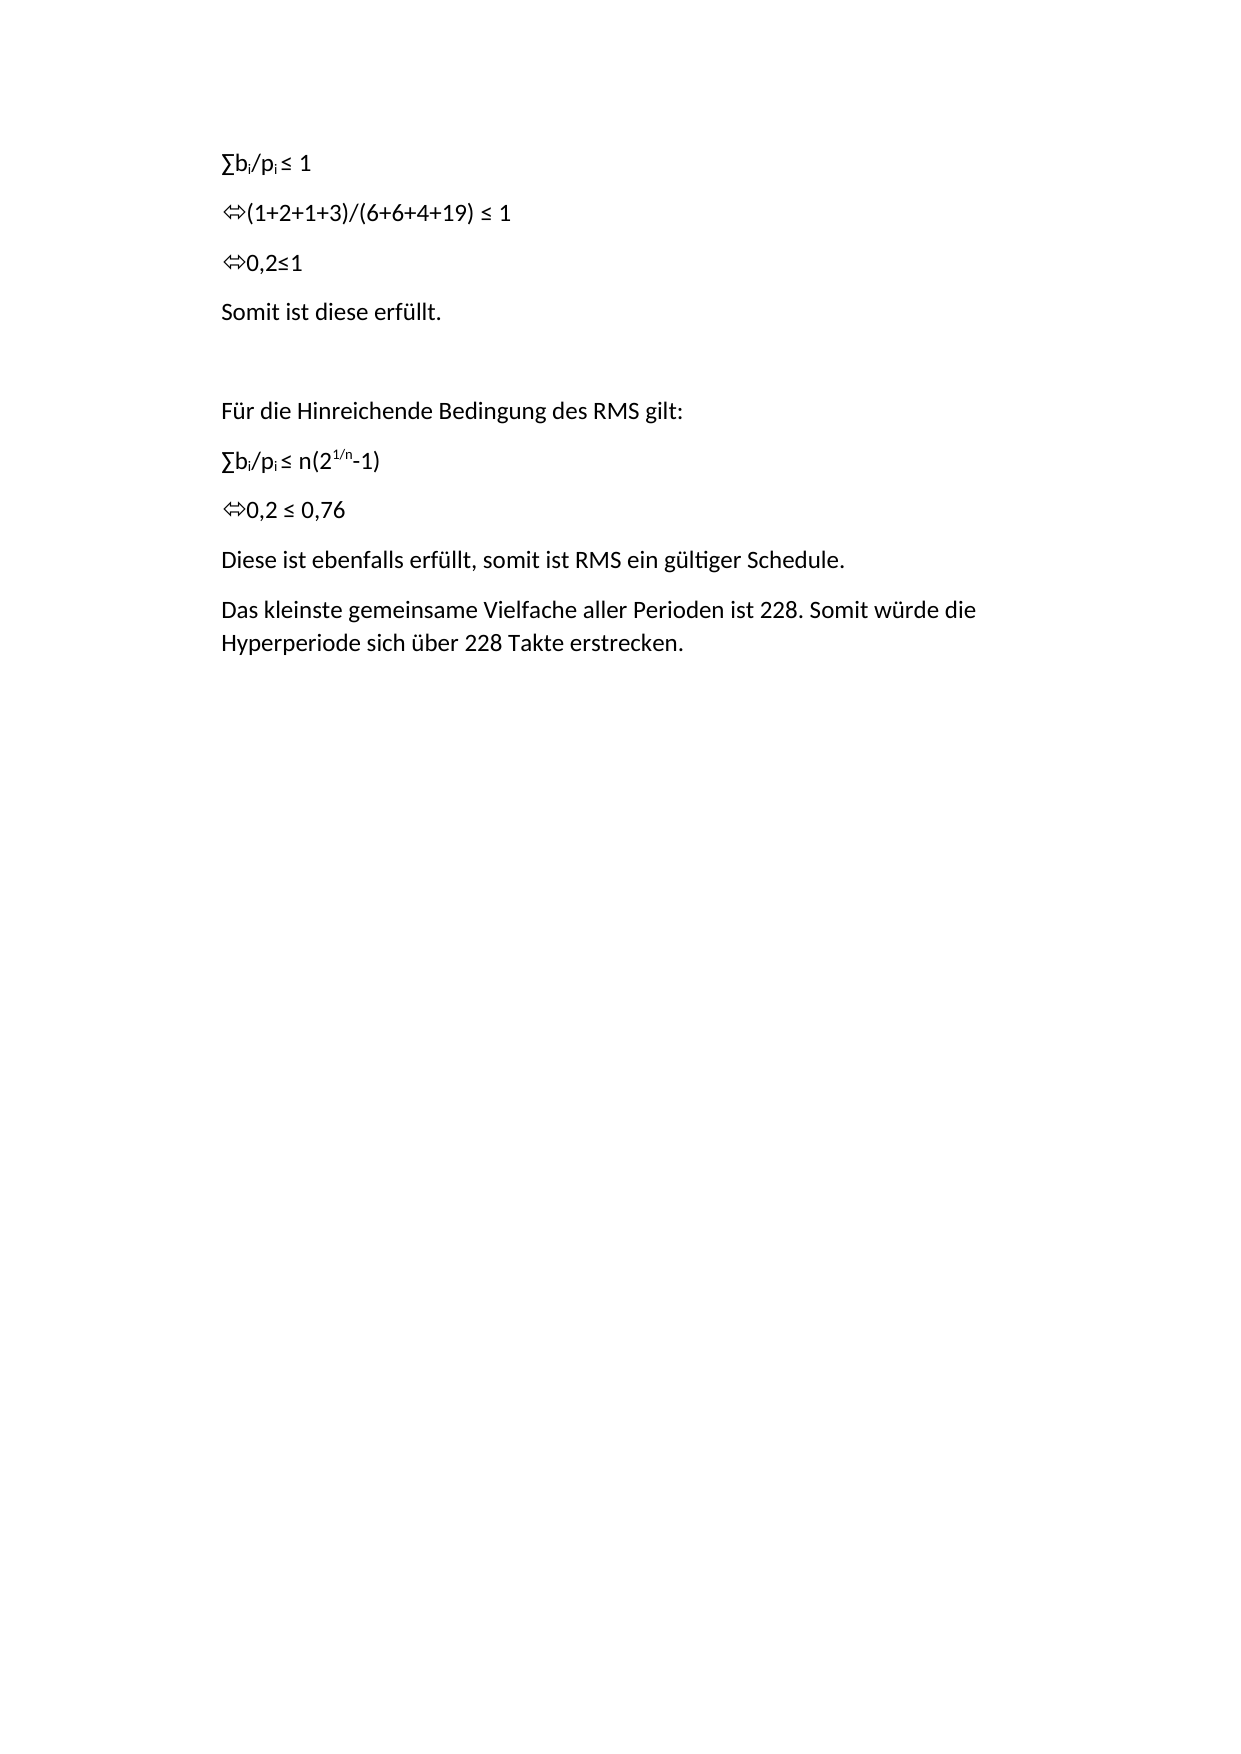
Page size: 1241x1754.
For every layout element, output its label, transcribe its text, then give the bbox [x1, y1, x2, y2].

text ∑bi/pi ≤ n(21/n-1) [221, 445, 1093, 476]
text (1+2+1+3)/(6+6+4+19) ≤ 1 [221, 197, 1093, 228]
text ∑bi/pi ≤ 1 [221, 148, 1093, 178]
text Diese ist ebenfalls erfüllt, somit ist RMS ein gültiger Schedule. [221, 544, 1093, 575]
text Für die Hinreichende Bedingung des RMS gilt: [221, 396, 1093, 426]
text 0,2≤1 [221, 247, 1093, 277]
text Somit ist diese erfüllt. [221, 296, 1093, 327]
text Das kleinste gemeinsame Vielfache aller Perioden ist 228. Somit würde die Hyperperiode sich über 228 Takte erstrecken. [221, 594, 1093, 657]
text 0,2 ≤ 0,76 [221, 495, 1093, 525]
